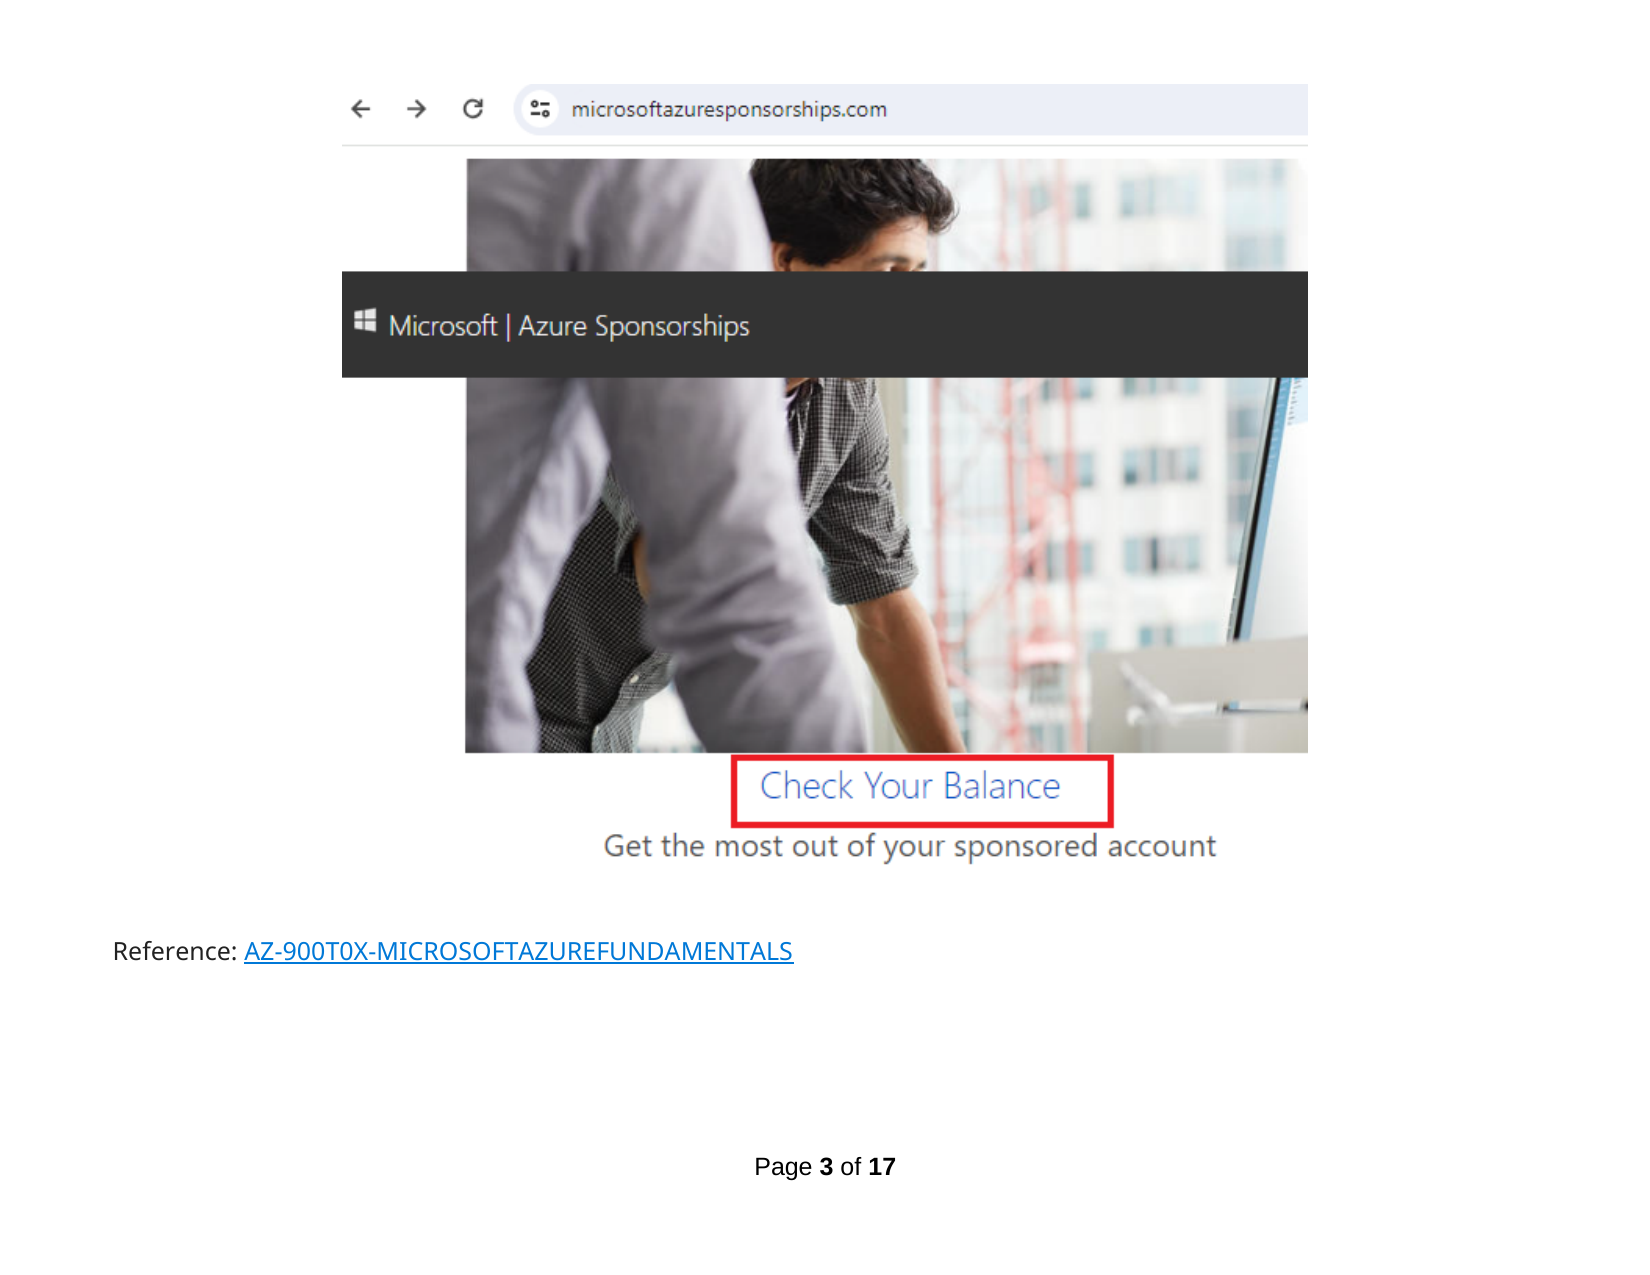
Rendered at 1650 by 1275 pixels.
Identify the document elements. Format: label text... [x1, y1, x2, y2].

picture [342, 84, 1308, 905]
text Reference: AZ-900T0X-MICROSOFTAZUREFUNDAMENTALS [112, 933, 1537, 968]
